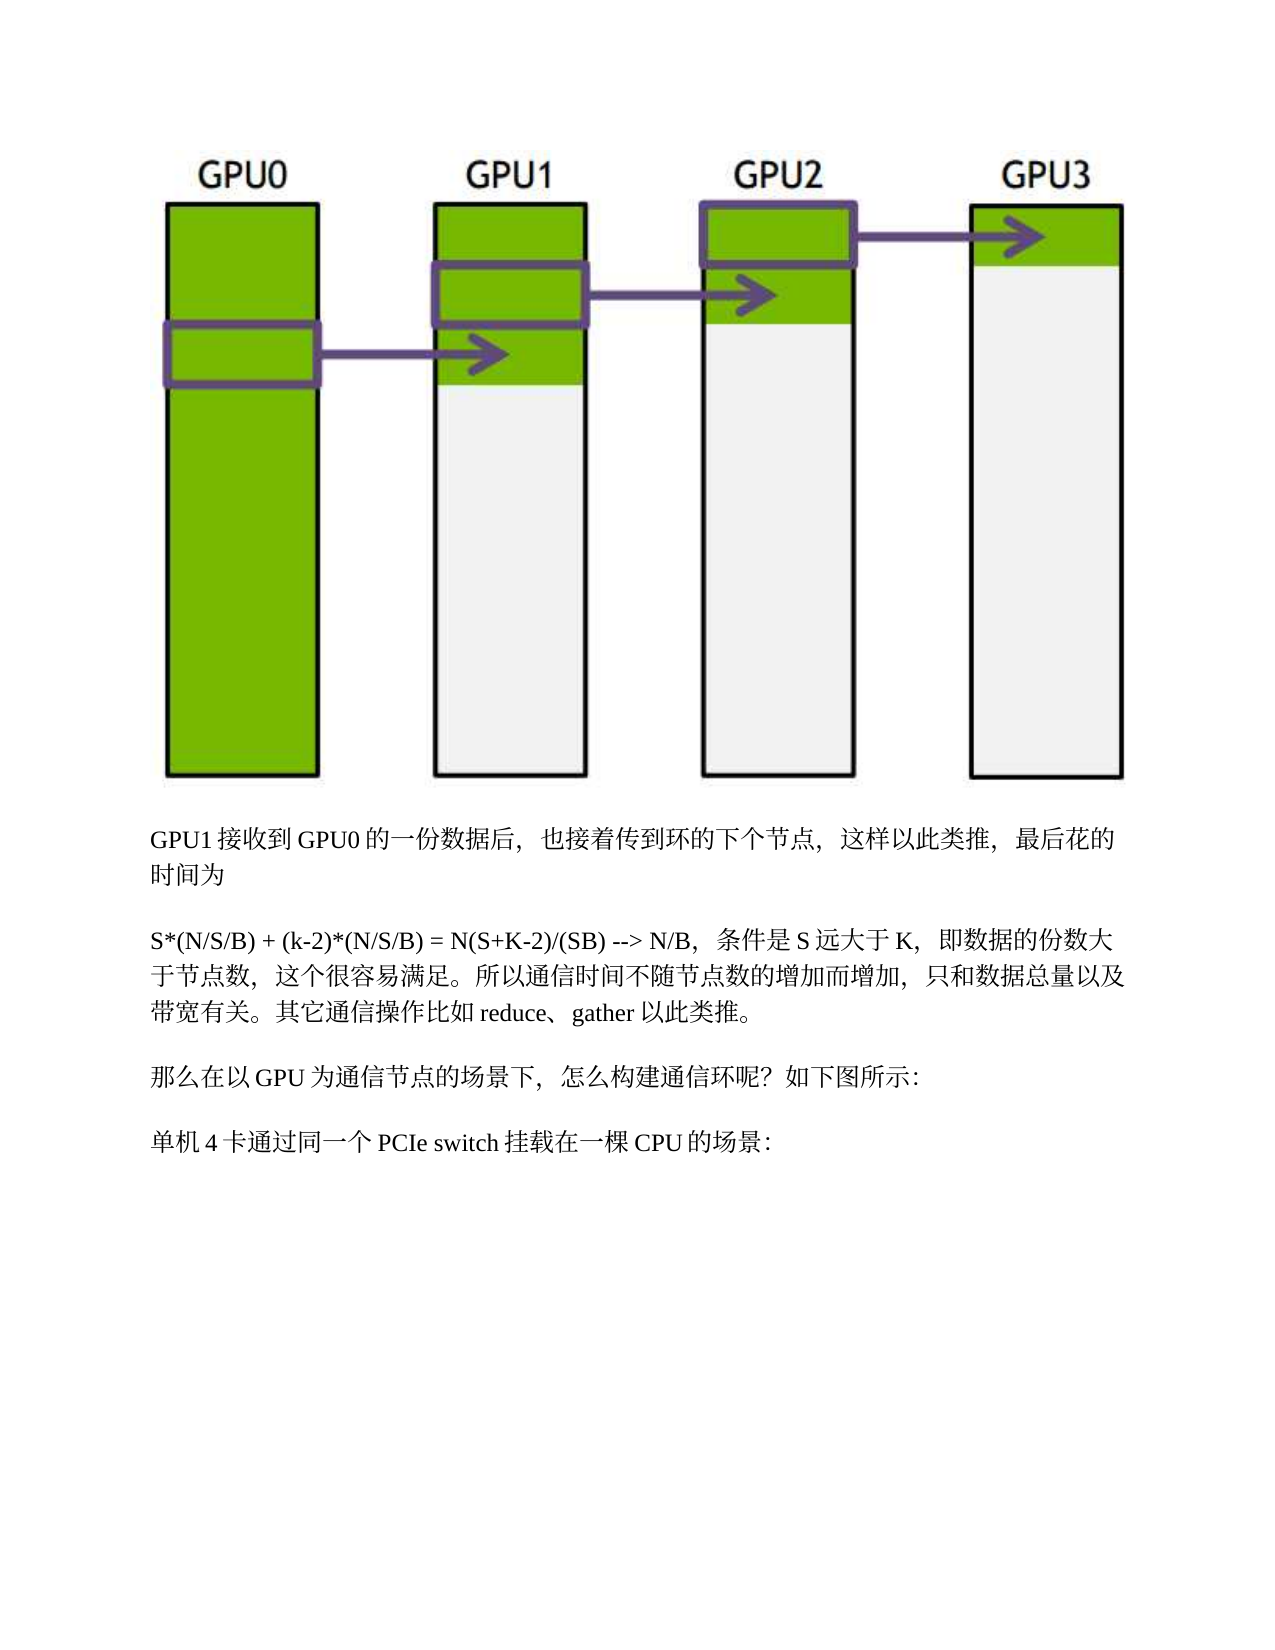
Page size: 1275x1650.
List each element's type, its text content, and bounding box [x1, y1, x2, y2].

text 那么在以GPU为通信节点的场景下，怎么构建通信环呢？如下图所示： [150, 1058, 1125, 1094]
picture [150, 150, 1132, 791]
text S*(N/S/B) + (k-2)*(N/S/B) = N(S+K-2)/(SB) --> N/B，条件是S远大于K，即数据的份数大于节点数，这个很容易满足。所以通信时间不随节点数的增加而增加，只和数据总量以及带宽有关。其它通信操作比如reduce、gather以此类推。 [150, 921, 1125, 1029]
text 单机4卡通过同一个PCIe switch挂载在一棵CPU的场景： [150, 1123, 1125, 1159]
text GPU1接收到GPU0的一份数据后，也接着传到环的下个节点，这样以此类推，最后花的时间为 [150, 820, 1125, 892]
